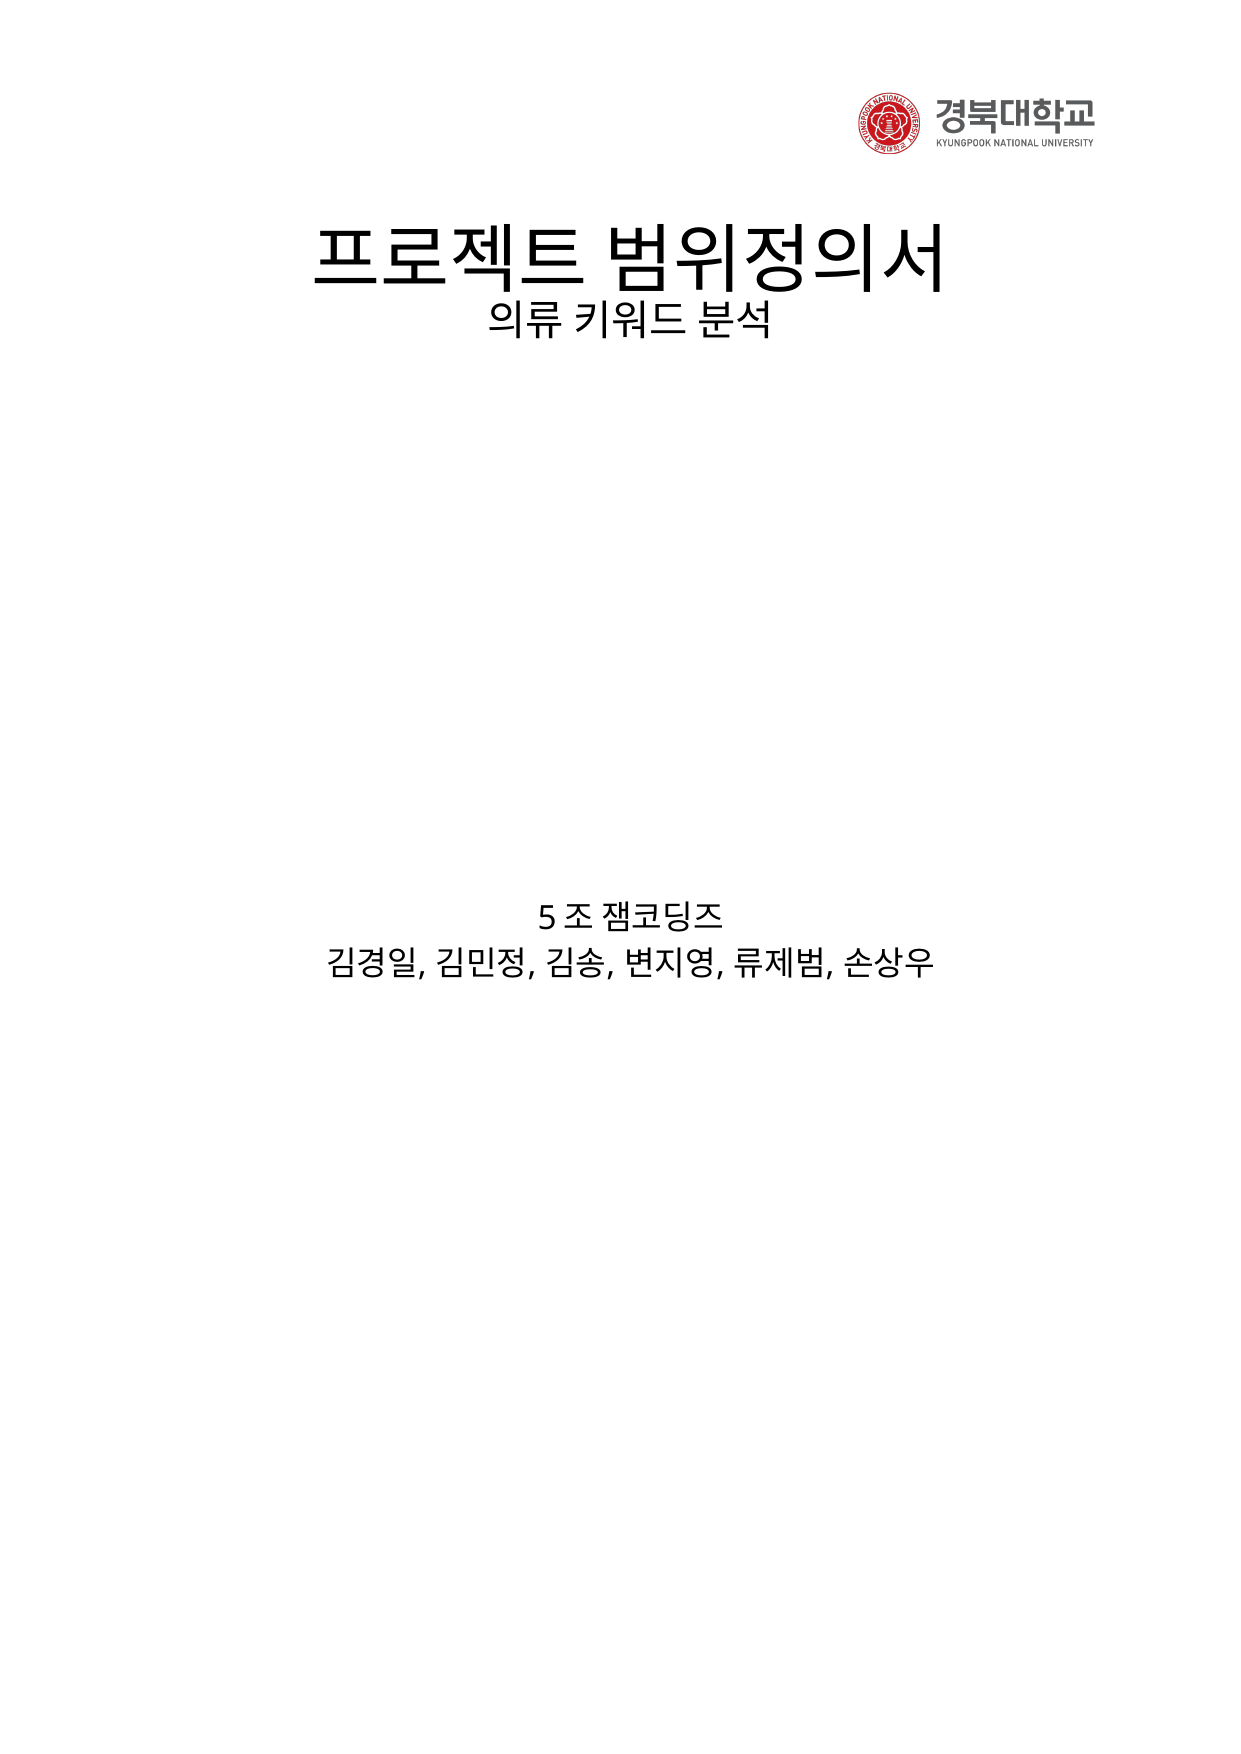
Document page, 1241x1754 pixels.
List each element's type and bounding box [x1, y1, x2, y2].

picture [857, 92, 1095, 155]
